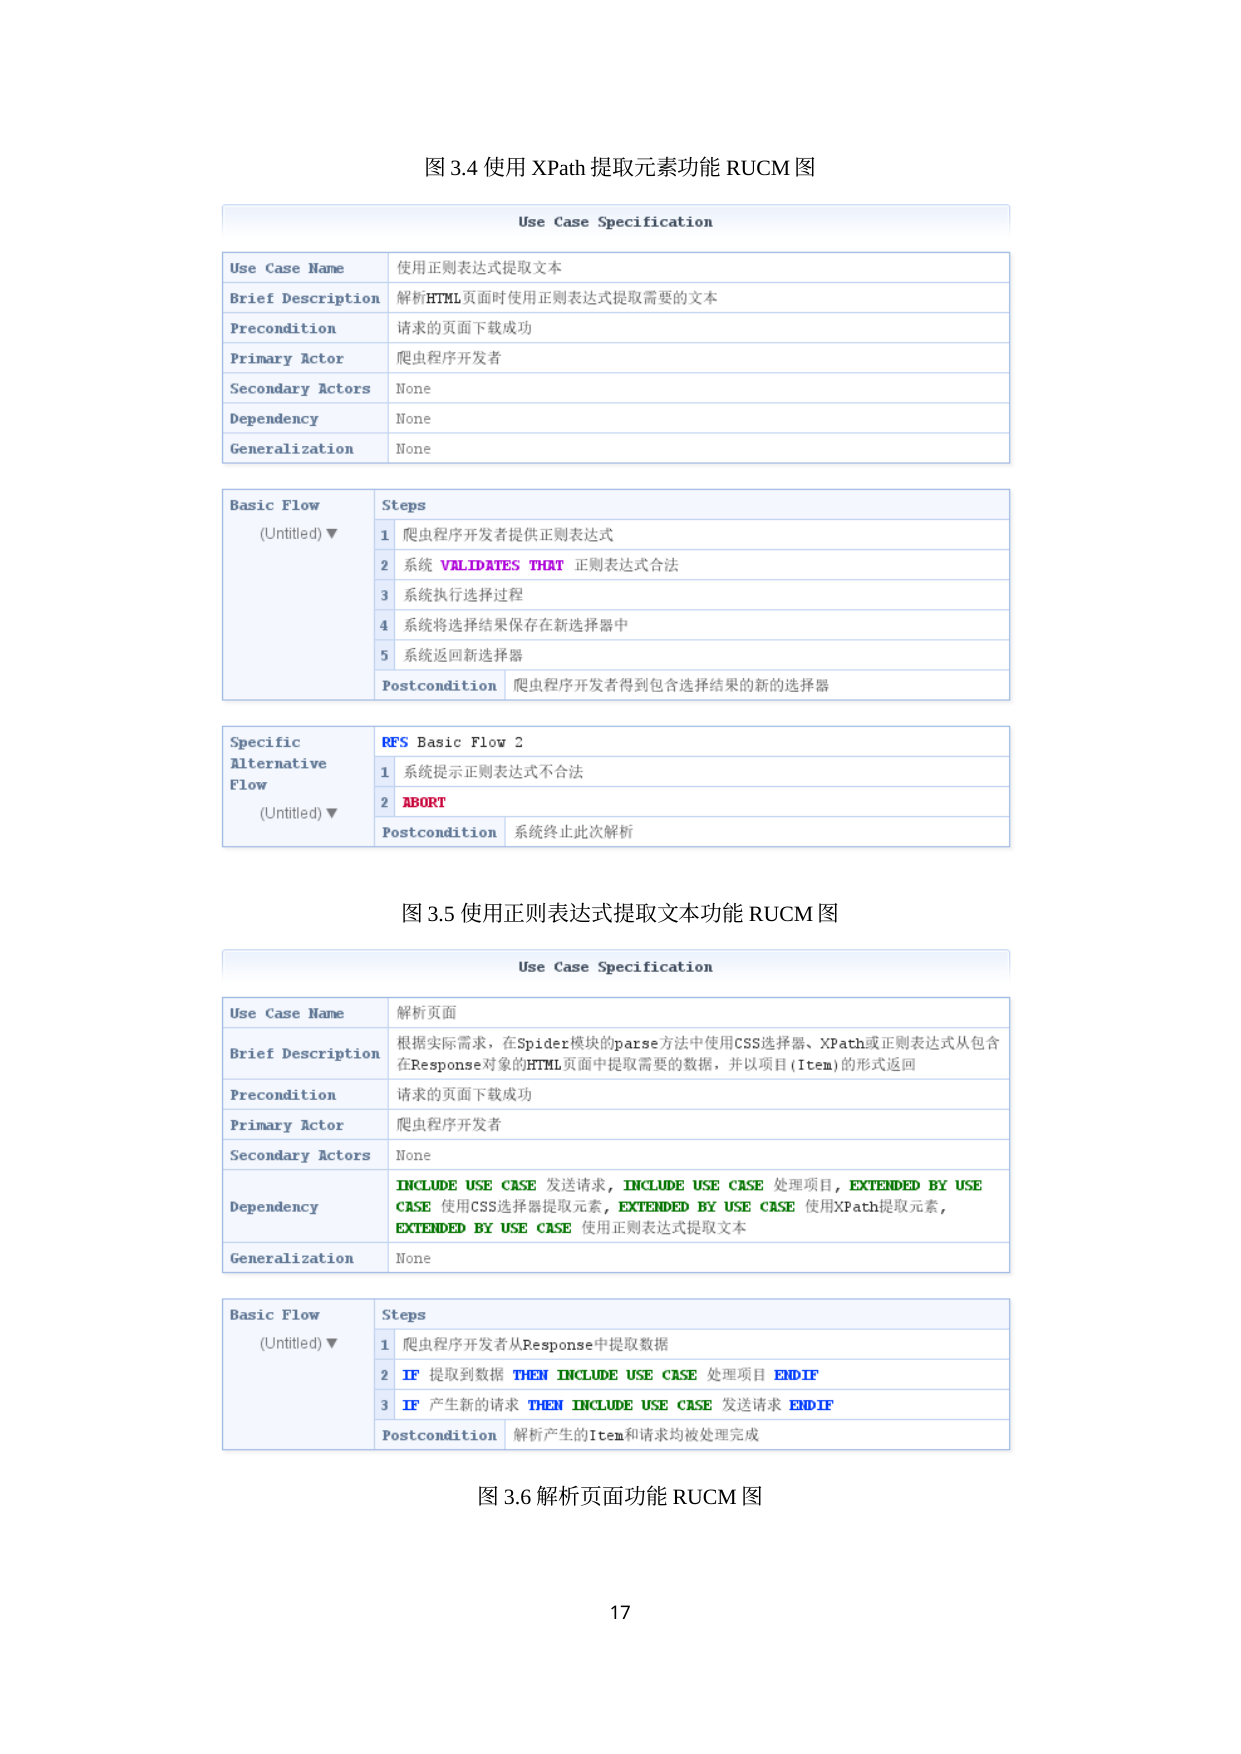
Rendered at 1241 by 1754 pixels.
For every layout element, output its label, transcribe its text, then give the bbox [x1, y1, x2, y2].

text 图3.5 使用正则表达式提取文本功能RUCM图 [187, 896, 1053, 928]
text 图3.4 使用XPath提取元素功能RUCM图 [187, 150, 1053, 182]
picture [212, 198, 1028, 860]
text 图3.6 解析页面功能RUCM图 [187, 1479, 1053, 1511]
picture [212, 943, 1028, 1463]
